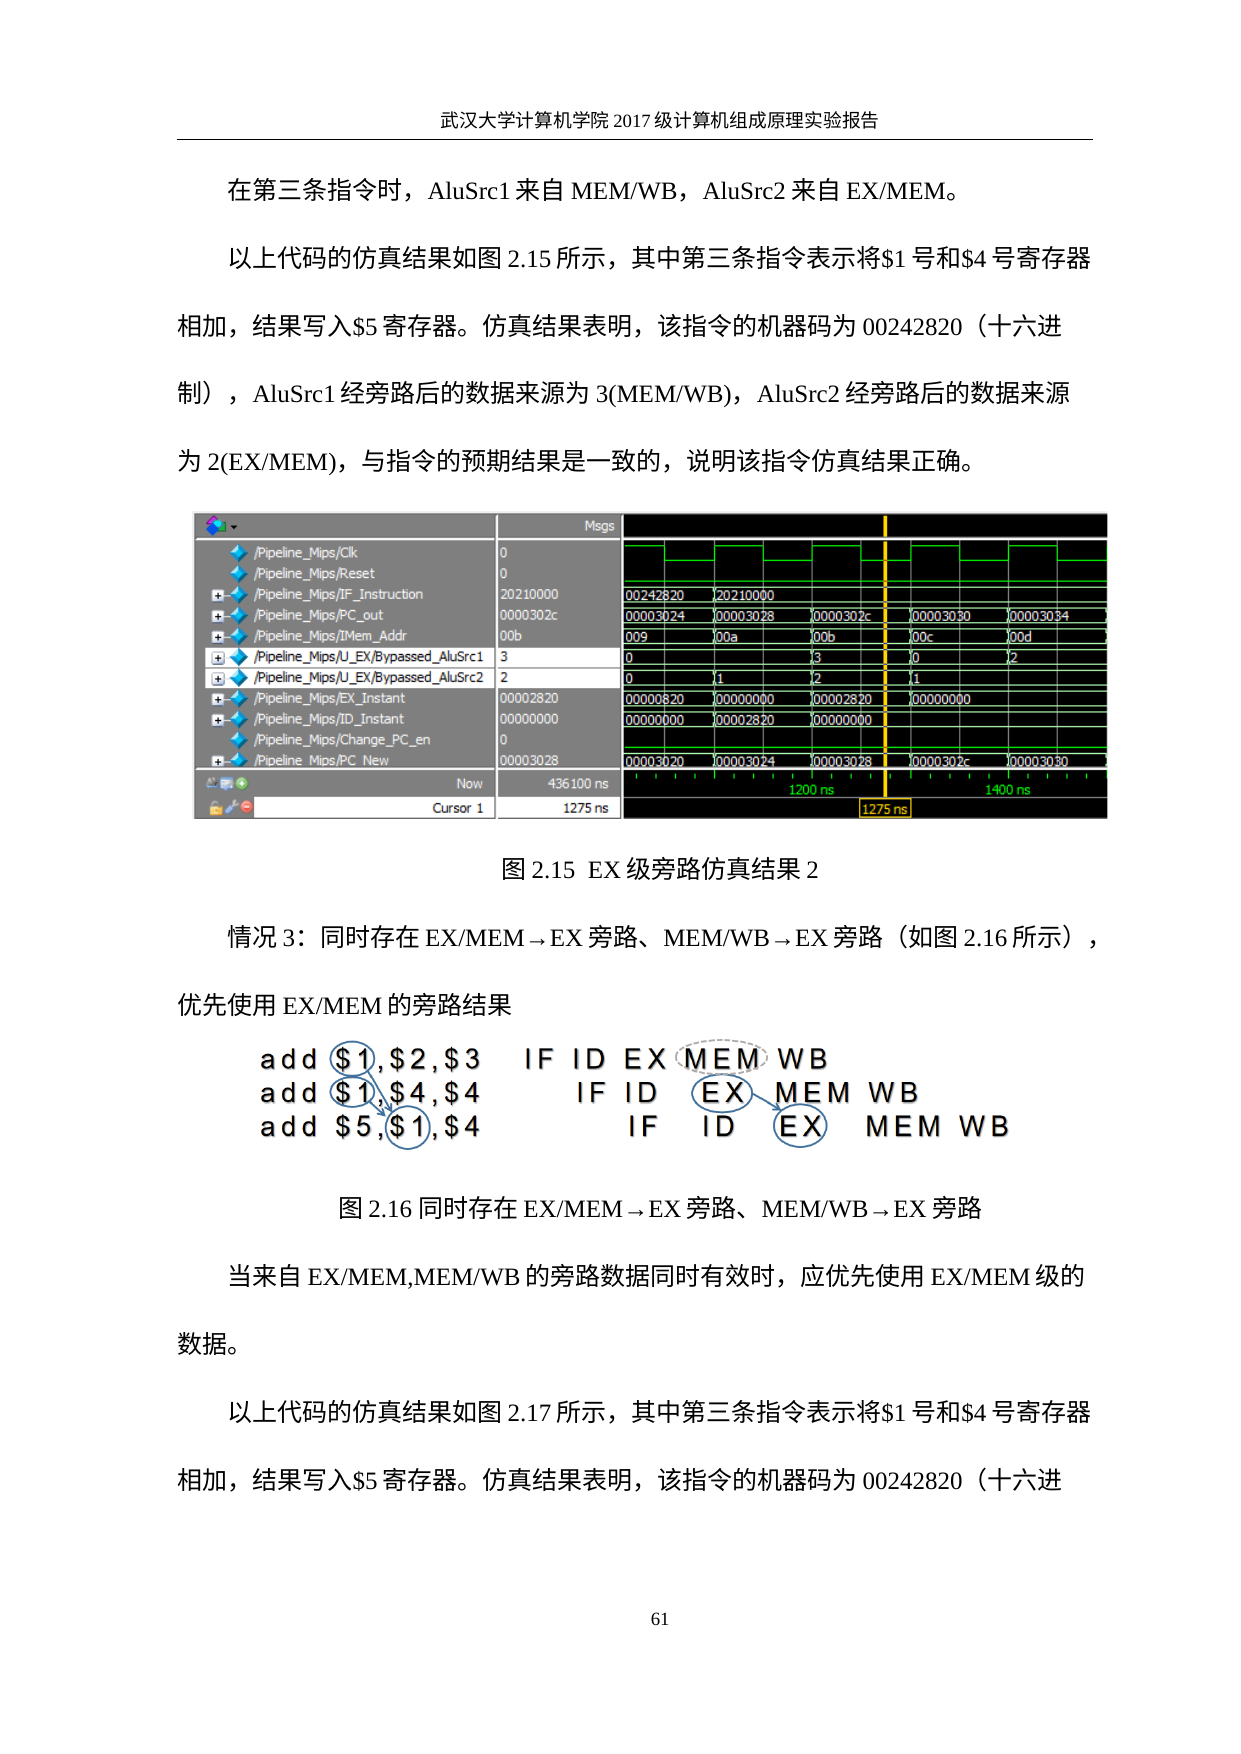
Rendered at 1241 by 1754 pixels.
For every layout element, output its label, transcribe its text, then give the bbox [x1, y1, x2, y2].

text 情况3：同时存在EX/MEM→EX旁路、MEM/WB→EX旁路（如图2.16所示），优先使用EX/MEM的旁路结果 [177, 901, 1093, 1037]
picture [192, 511, 1108, 819]
picture [257, 1038, 1012, 1151]
text 当来自EX/MEM,MEM/WB的旁路数据同时有效时，应优先使用EX/MEM级的数据。 [177, 1241, 1093, 1377]
text 以上代码的仿真结果如图2.15所示，其中第三条指令表示将$1号和$4号寄存器相加，结果写入$5寄存器。仿真结果表明，该指令的机器码为00242820（十六进制），AluSrc1经旁路后的数据来源为3(MEM/WB)，AluSrc2经旁路后的数据来源为2(EX/MEM)，与指令的预期结果是一致的，说明该指令仿真结果正确。 [177, 222, 1093, 494]
text 在第三条指令时，AluSrc1来自MEM/WB，AluSrc2来自EX/MEM。 [177, 154, 1093, 222]
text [177, 1377, 1093, 1513]
